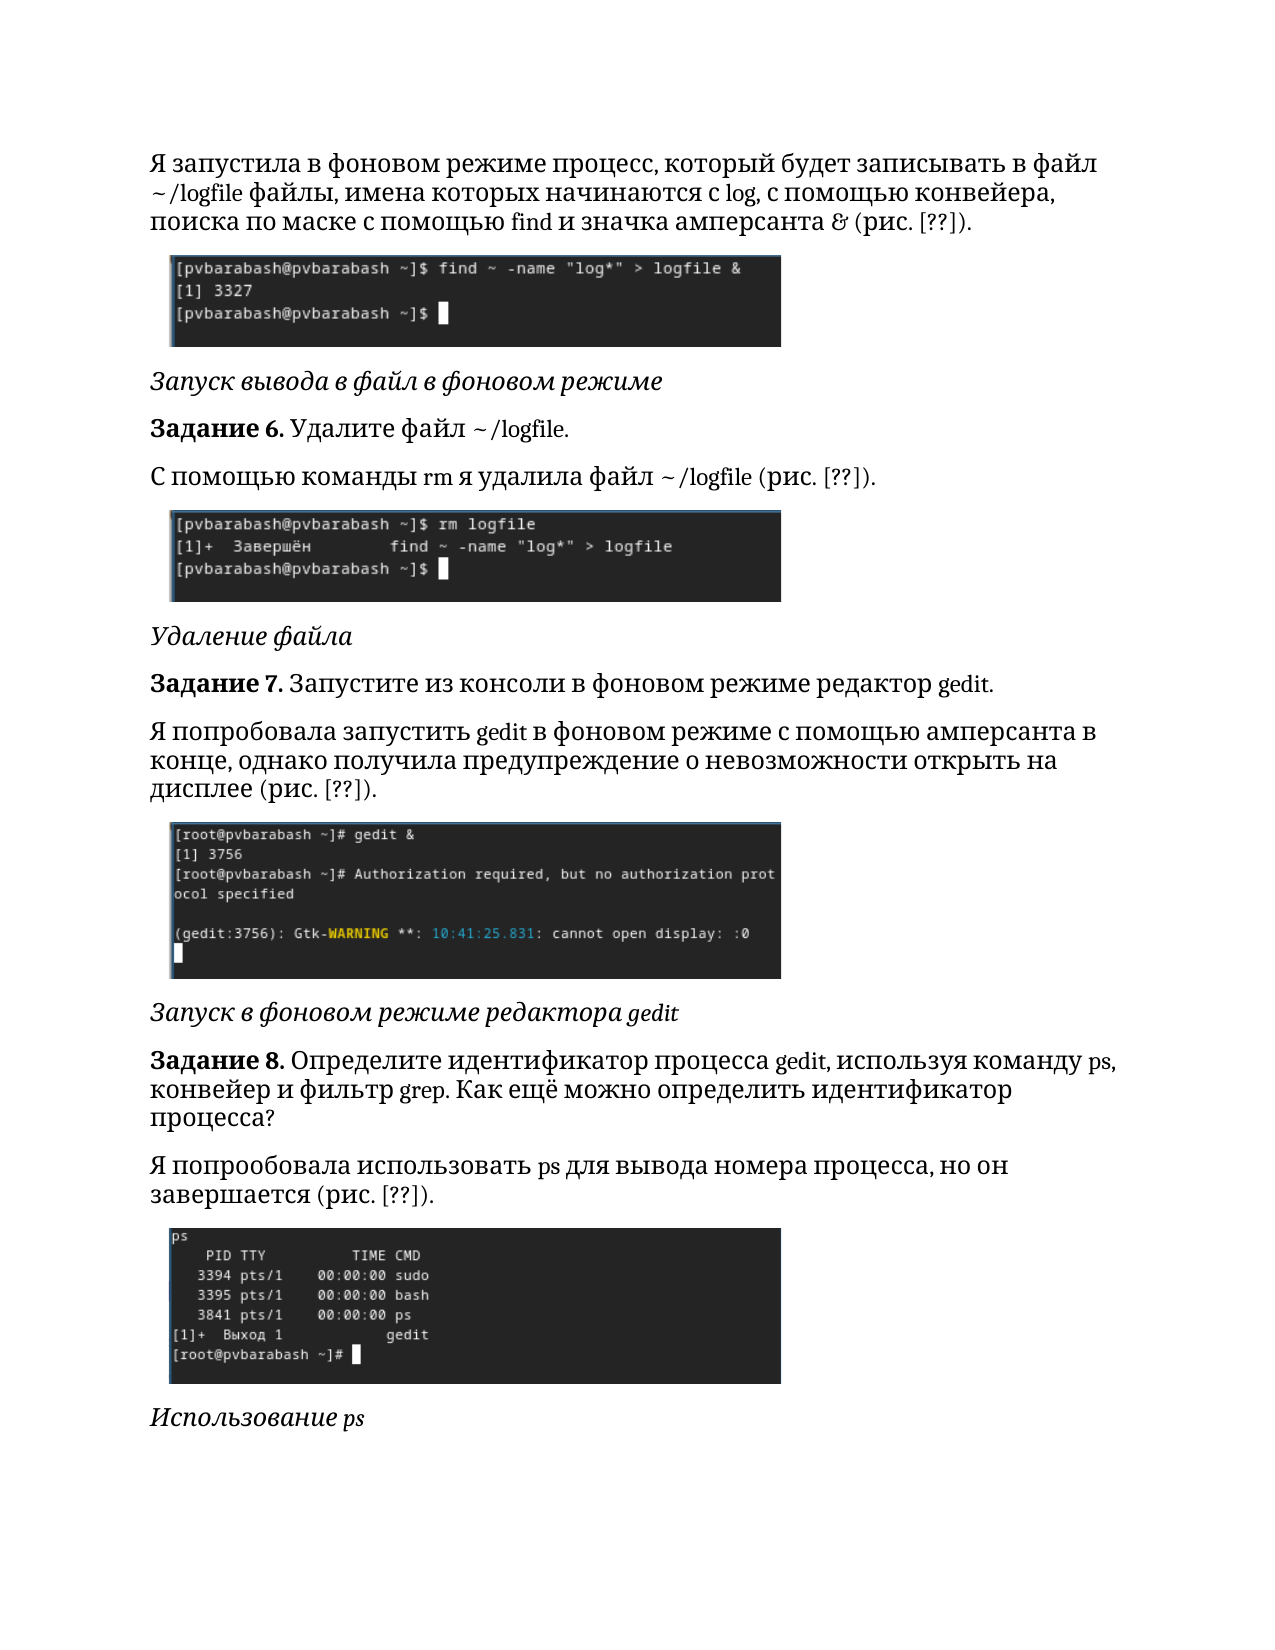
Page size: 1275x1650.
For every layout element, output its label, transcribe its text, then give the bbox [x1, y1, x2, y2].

picture [168, 510, 782, 602]
picture [168, 255, 782, 347]
text Я попробовала запустить gedit в фоновом режиме с помощью амперсанта в конце, однако получила предупреждение о невозможности открыть на дисплее (рис. [??]). [150, 718, 1125, 804]
picture [168, 822, 782, 979]
text Использование ps [150, 1404, 1125, 1433]
text Удаление файла [150, 623, 1125, 652]
text Задание 7. Запустите из консоли в фоновом режиме редактор gedit. [150, 670, 1125, 699]
text Я запустила в фоновом режиме процесс, который будет записывать в файл ~/logfile файлы, имена которых начинаются с log, с помощью конвейера, поиска по маске с помощью find и значка амперсанта & (рис. [??]). [150, 150, 1125, 236]
text Задание 8. Определите идентификатор процесса gedit, используя команду ps, конвейер и фильтр grep. Как ещё можно определить идентификатор процесса? [150, 1047, 1125, 1133]
text С помощью команды rm я удалила файл ~/logfile (рис. [??]). [150, 463, 1125, 491]
text Задание 6. Удалите файл ~/logfile. [150, 415, 1125, 444]
text Запуск вывода в файл в фоновом режиме [150, 368, 1125, 396]
picture [168, 1228, 782, 1384]
text Запуск в фоновом режиме редактора gedit [150, 999, 1125, 1028]
text Я попрообовала использовать ps для вывода номера процесса, но он завершается (рис. [??]). [150, 1152, 1125, 1209]
